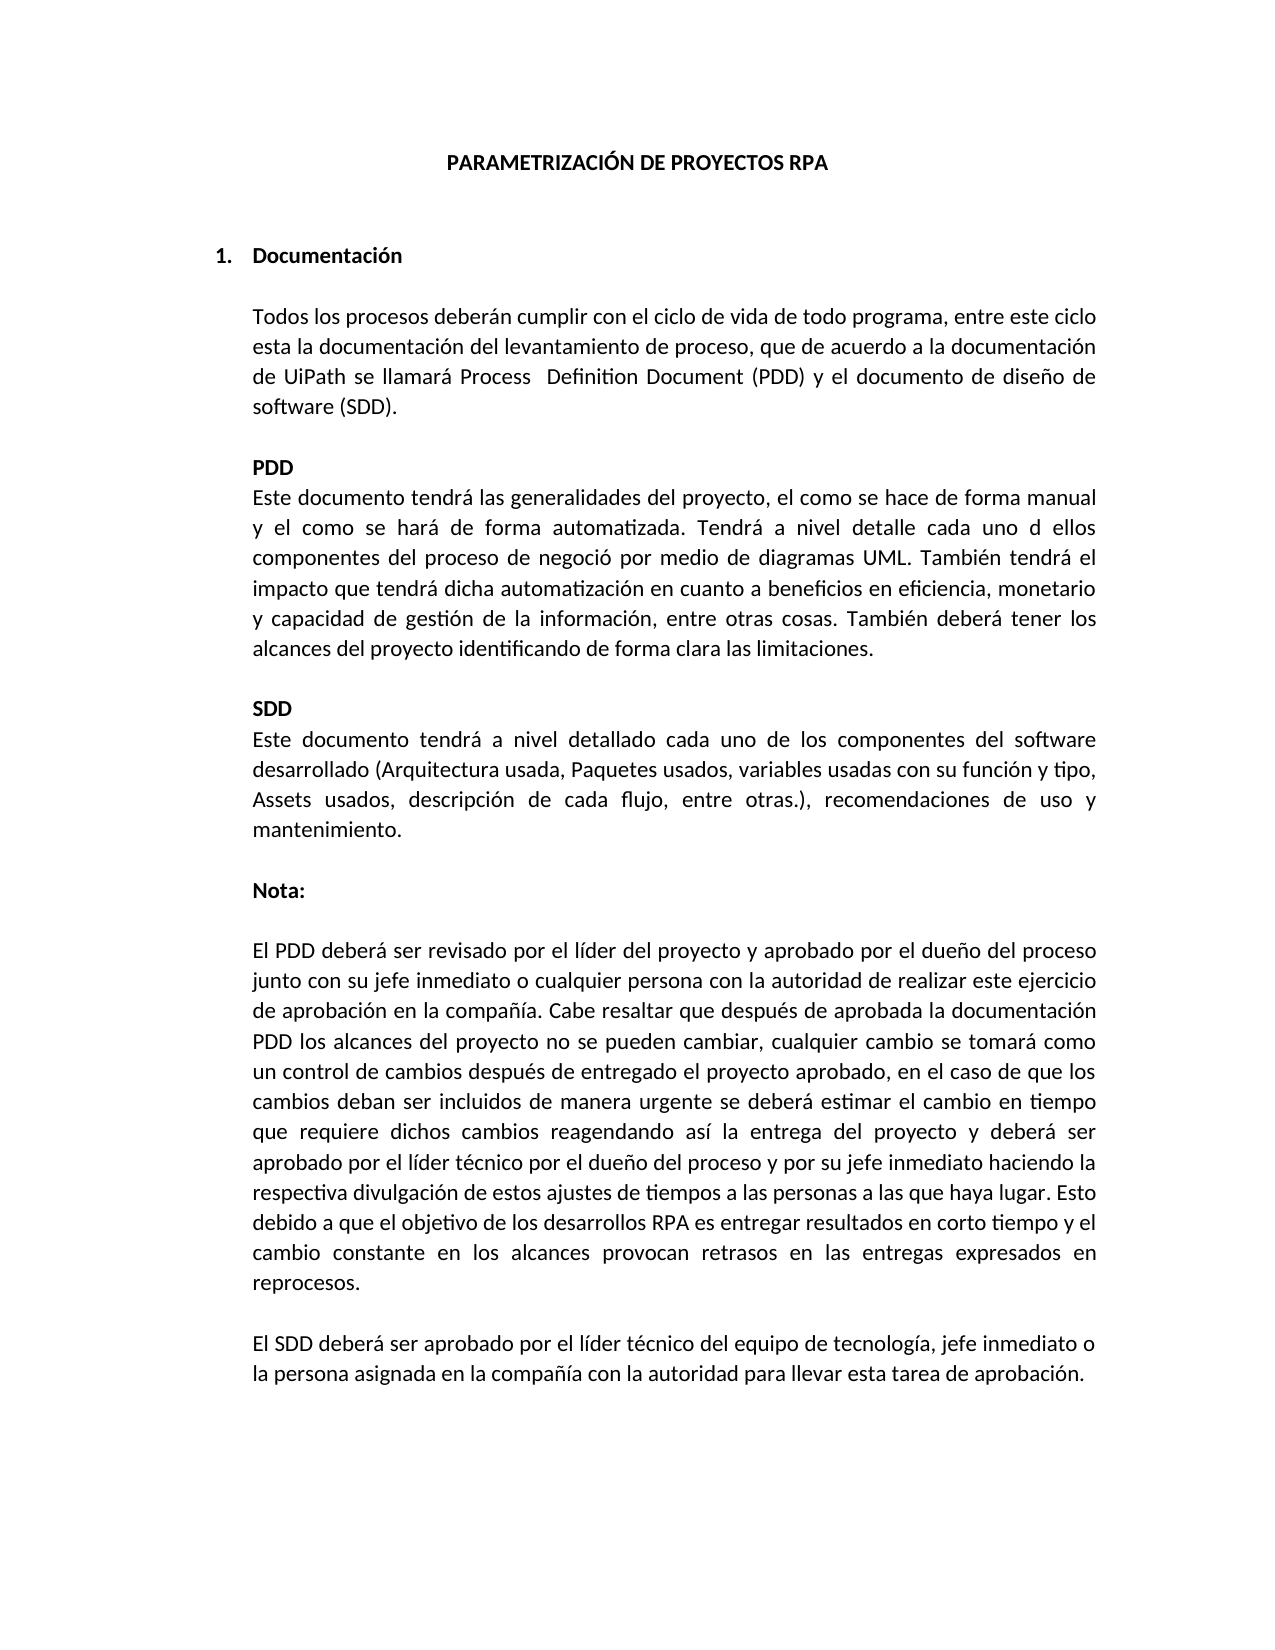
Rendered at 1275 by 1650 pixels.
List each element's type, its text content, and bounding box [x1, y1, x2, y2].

list El SDD deberá ser aprobado por el líder técnico del equipo de tecnología, jefe inmediato o la persona asignada en la compañía con la autoridad para llevar esta tarea de aprobación. [252, 1329, 1098, 1387]
list Este documento tendrá a nivel detallado cada uno de los componentes del software desarrollado (Arquitectura usada, Paquetes usados, variables usadas con su función y tipo, Assets usados, descripción de cada flujo, entre otras.), recomendaciones de uso y mantenimiento. [252, 725, 1098, 843]
list Nota: [252, 876, 1098, 904]
list PDD [252, 453, 1098, 481]
list El PDD deberá ser revisado por el líder del proyecto y aprobado por el dueño del proceso junto con su jefe inmediato o cualquier persona con la autoridad de realizar este ejercicio de aprobación en la compañía. Cabe resaltar que después de aprobada la documentación PDD los alcances del proyecto no se pueden cambiar, cualquier cambio se tomará como un control de cambios después de entregado el proyecto aprobado, en el caso de que los cambios deban ser incluidos de manera urgente se deberá estimar el cambio en tiempo que requiere dichos cambios reagendando así la entrega del proyecto y deberá ser aprobado por el líder técnico por el dueño del proceso y por su jefe inmediato haciendo la respectiva divulgación de estos ajustes de tiempos a las personas a las que haya lugar. Esto debido a que el objetivo de los desarrollos RPA es entregar resultados en corto tiempo y el cambio constante en los alcances provocan retrasos en las entregas expresados en reprocesos. [252, 936, 1098, 1296]
list Documentación [215, 241, 1098, 269]
text PARAMETRIZACIÓN DE PROYECTOS RPA [177, 148, 1098, 176]
list SDD [252, 694, 1098, 722]
list Este documento tendrá las generalidades del proyecto, el como se hace de forma manual y el como se hará de forma automatizada. Tendrá a nivel detalle cada uno d ellos componentes del proceso de negoció por medio de diagramas UML. También tendrá el impacto que tendrá dicha automatización en cuanto a beneficios en eficiencia, monetario y capacidad de gestión de la información, entre otras cosas. También deberá tener los alcances del proyecto identificando de forma clara las limitaciones. [252, 483, 1098, 662]
list Todos los procesos deberán cumplir con el ciclo de vida de todo programa, entre este ciclo esta la documentación del levantamiento de proceso, que de acuerdo a la documentación de UiPath se llamará Process Definition Document (PDD) y el documento de diseño de software (SDD). [252, 302, 1098, 420]
